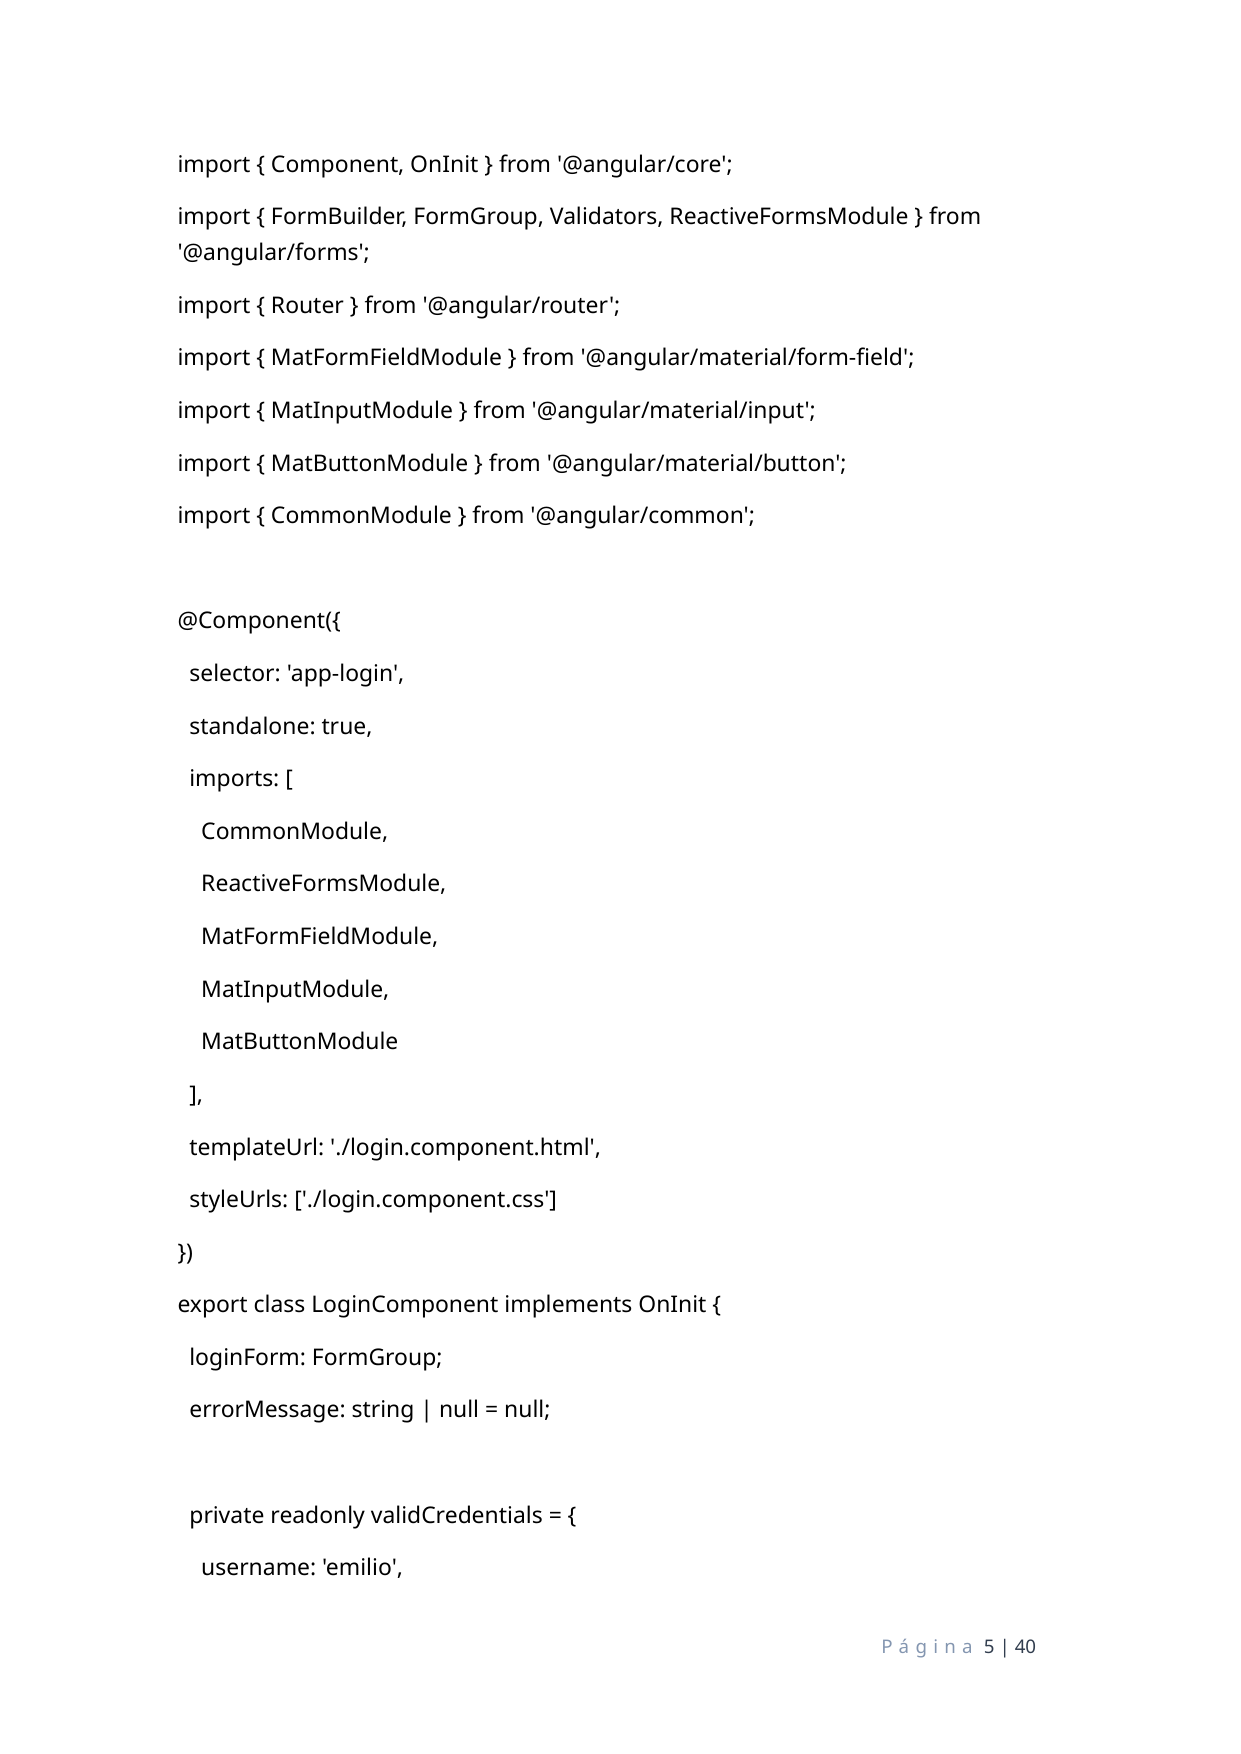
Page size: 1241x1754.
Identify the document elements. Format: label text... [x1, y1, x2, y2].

text import { MatInputModule } from '@angular/material/input'; [177, 394, 1063, 425]
text import { Router } from '@angular/router'; [177, 289, 1063, 320]
text CommonModule, [177, 815, 1063, 846]
text }) [177, 1236, 1063, 1267]
text ReactiveFormsModule, [177, 867, 1063, 899]
text selector: 'app-login', [177, 657, 1063, 688]
text loginForm: FormGroup; [177, 1341, 1063, 1372]
text ], [177, 1078, 1063, 1109]
text private readonly validCredentials = { [177, 1499, 1063, 1530]
text import { Component, OnInit } from '@angular/core'; [177, 148, 1063, 179]
text imports: [ [177, 762, 1063, 793]
text styleUrls: ['./login.component.css'] [177, 1183, 1063, 1214]
text MatButtonModule [177, 1025, 1063, 1056]
text username: 'emilio', [177, 1551, 1063, 1582]
text MatFormFieldModule, [177, 920, 1063, 951]
text import { CommonModule } from '@angular/common'; [177, 499, 1063, 530]
text import { FormBuilder, FormGroup, Validators, ReactiveFormsModule } from '@angular/forms'; [177, 200, 1063, 267]
text standalone: true, [177, 709, 1063, 741]
text export class LoginComponent implements OnInit { [177, 1288, 1063, 1319]
text import { MatButtonModule } from '@angular/material/button'; [177, 447, 1063, 478]
text MatInputModule, [177, 973, 1063, 1004]
text templateUrl: './login.component.html', [177, 1130, 1063, 1162]
text errorMessage: string | null = null; [177, 1393, 1063, 1425]
text import { MatFormFieldModule } from '@angular/material/form-field'; [177, 341, 1063, 373]
text @Component({ [177, 604, 1063, 636]
